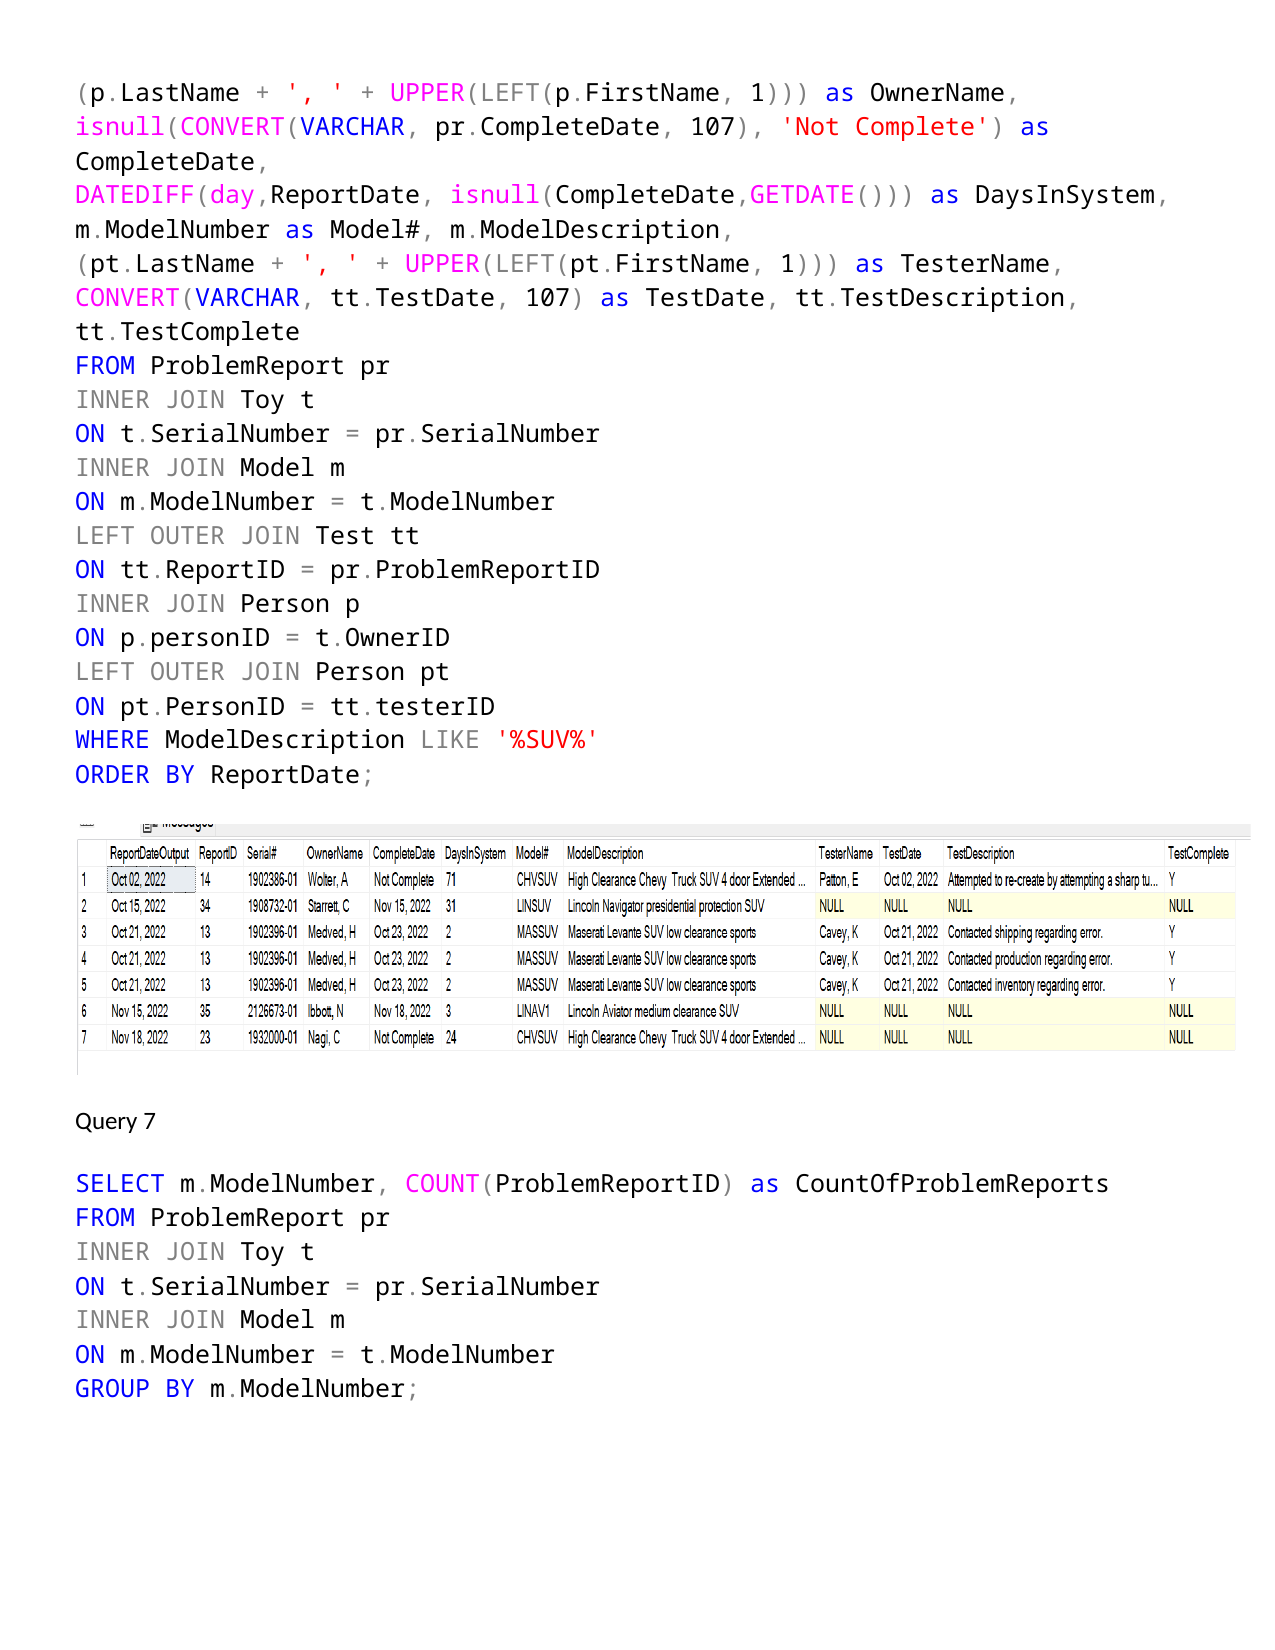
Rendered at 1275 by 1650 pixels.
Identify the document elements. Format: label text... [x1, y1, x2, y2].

text DATEDIFF(day,ReportDate, isnull(CompleteDate,GETDATE())) as DaysInSystem, [75, 177, 1200, 211]
text WHERE ModelDescription LIKE '%SUV%' [75, 722, 1200, 756]
text GROUP BY m.ModelNumber; [75, 1370, 1200, 1404]
text LEFT OUTER JOIN Test tt [75, 518, 1200, 552]
text LEFT OUTER JOIN Person pt [75, 654, 1200, 688]
text ON t.SerialNumber = pr.SerialNumber [75, 416, 1200, 450]
text Query 7 [75, 1105, 1200, 1135]
text (p.LastName + ', ' + UPPER(LEFT(p.FirstName, 1))) as OwnerName, [75, 75, 1200, 109]
text INNER JOIN Model m [75, 450, 1200, 484]
text INNER JOIN Toy t [75, 1234, 1200, 1268]
picture [75, 824, 1251, 1075]
text INNER JOIN Person p [75, 586, 1200, 620]
text CONVERT(VARCHAR, tt.TestDate, 107) as TestDate, tt.TestDescription, tt.TestComplete [75, 279, 1200, 347]
text ON tt.ReportID = pr.ProblemReportID [75, 552, 1200, 586]
text isnull(CONVERT(VARCHAR, pr.CompleteDate, 107), 'Not Complete') as CompleteDate, [75, 109, 1200, 177]
text ON p.personID = t.OwnerID [75, 620, 1200, 654]
text (pt.LastName + ', ' + UPPER(LEFT(pt.FirstName, 1))) as TesterName, [75, 245, 1200, 279]
text ON m.ModelNumber = t.ModelNumber [75, 484, 1200, 518]
text m.ModelNumber as Model#, m.ModelDescription, [75, 211, 1200, 245]
text ORDER BY ReportDate; [75, 756, 1200, 790]
text INNER JOIN Toy t [75, 382, 1200, 416]
text ON pt.PersonID = tt.testerID [75, 688, 1200, 722]
text SELECT m.ModelNumber, COUNT(ProblemReportID) as CountOfProblemReports [75, 1166, 1200, 1200]
text ON m.ModelNumber = t.ModelNumber [75, 1336, 1200, 1370]
text INNER JOIN Model m [75, 1302, 1200, 1336]
text ON t.SerialNumber = pr.SerialNumber [75, 1268, 1200, 1302]
text FROM ProblemReport pr [75, 347, 1200, 382]
text FROM ProblemReport pr [75, 1200, 1200, 1234]
